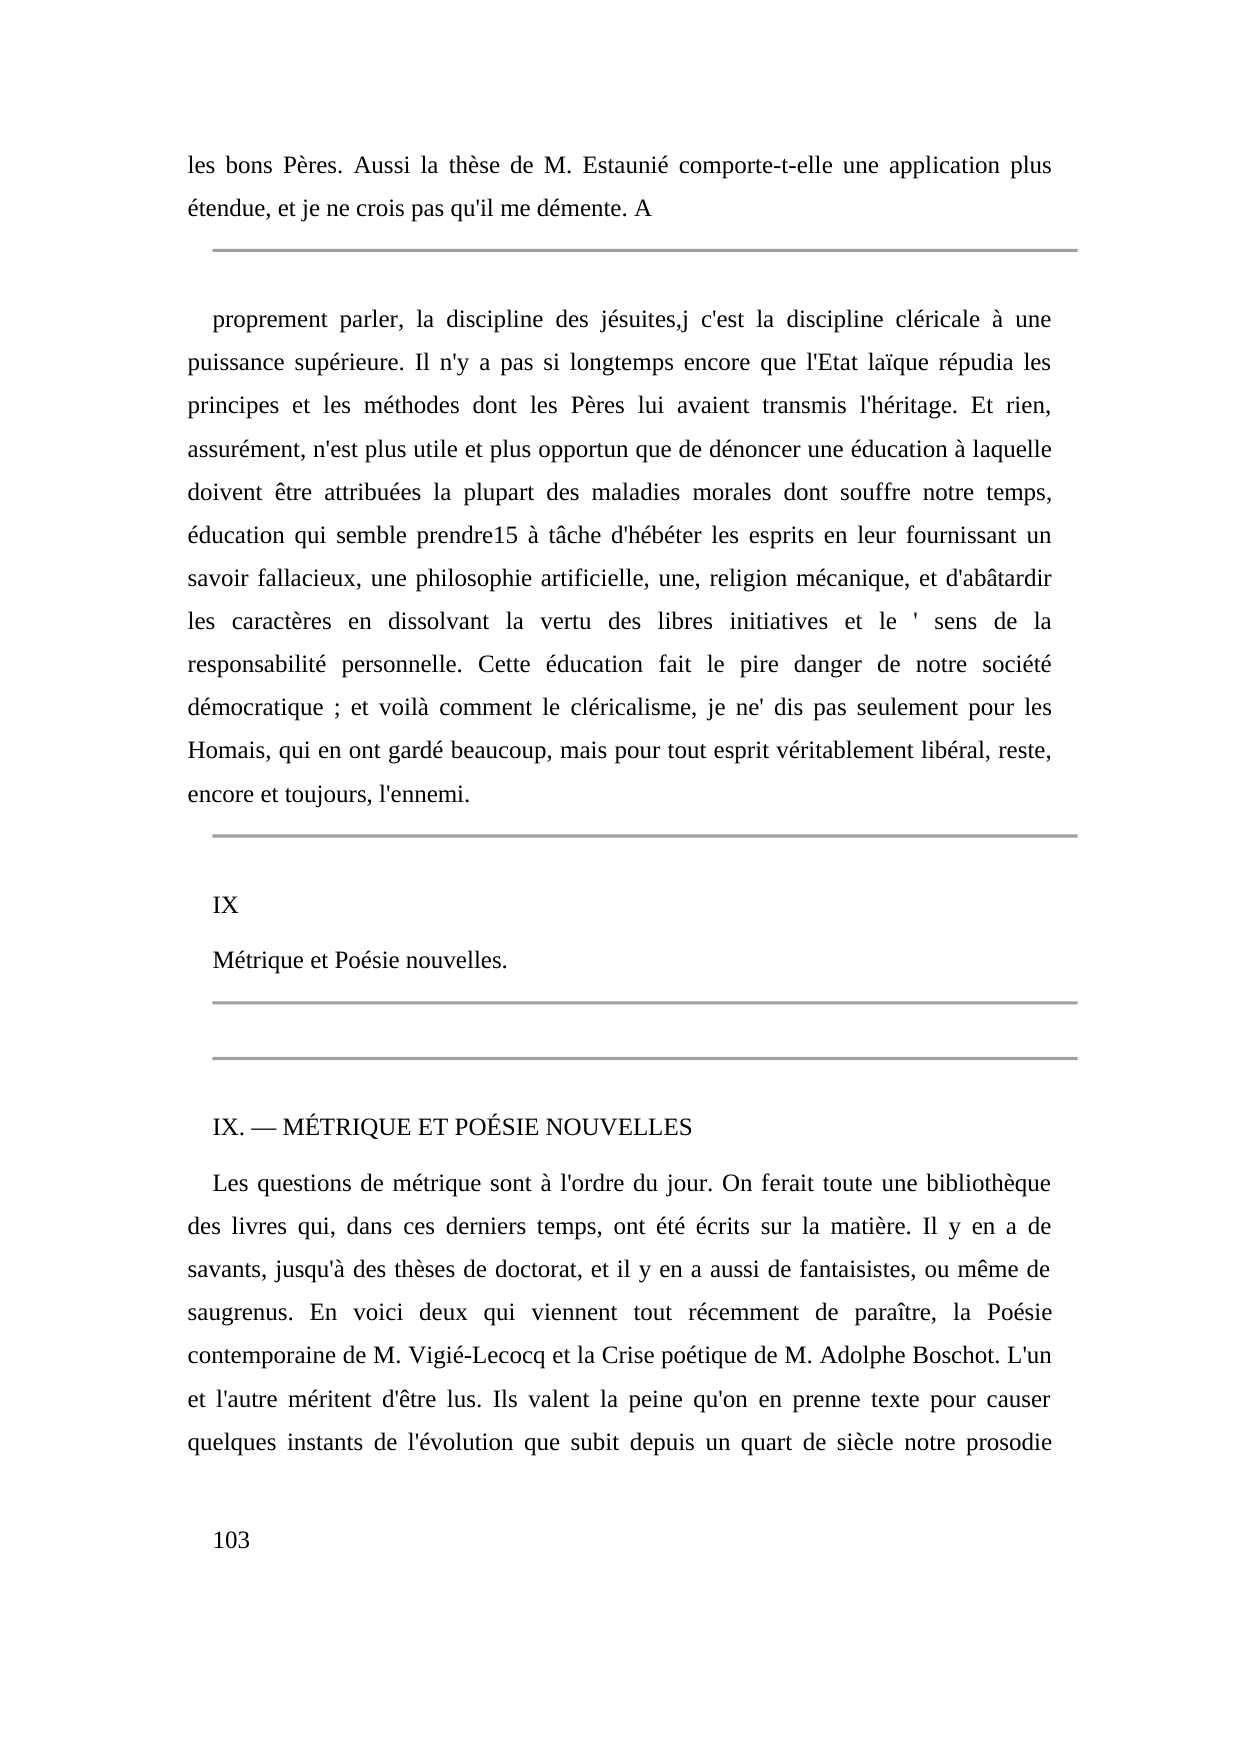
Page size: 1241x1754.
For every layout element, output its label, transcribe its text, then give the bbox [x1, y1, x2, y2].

text proprement parler, la discipline des jésuites,j c'est la discipline cléricale à une puissance supérieure. Il n'y a pas si longtemps encore que l'Etat laïque répudia les principes et les méthodes dont les Pères lui avaient transmis l'héritage. Et rien, assurément, n'est plus utile et plus opportun que de dénoncer une éducation à laquelle doivent être attribuées la plupart des maladies morales dont souffre notre temps, éducation qui semble prendre15 à tâche d'hébéter les esprits en leur fournissant un savoir fallacieux, une philosophie artificielle, une, religion mécanique, et d'abâtardir les caractères en dissolvant la vertu des libres initiatives et le ' sens de la responsabilité personnelle. Cette éducation fait le pire danger de notre société démocratique ; et voilà comment le cléricalisme, je ne' dis pas seulement pour les Homais, qui en ont gardé beaucoup, mais pour tout esprit véritablement libéral, reste, encore et toujours, l'ennemi. [187, 304, 1053, 807]
text Métrique et Poésie nouvelles. [187, 946, 1053, 974]
text IX. — MÉTRIQUE ET POÉSIE NOUVELLES [187, 1112, 1053, 1141]
text IX [187, 890, 1053, 919]
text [187, 150, 1053, 222]
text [187, 1168, 1053, 1456]
